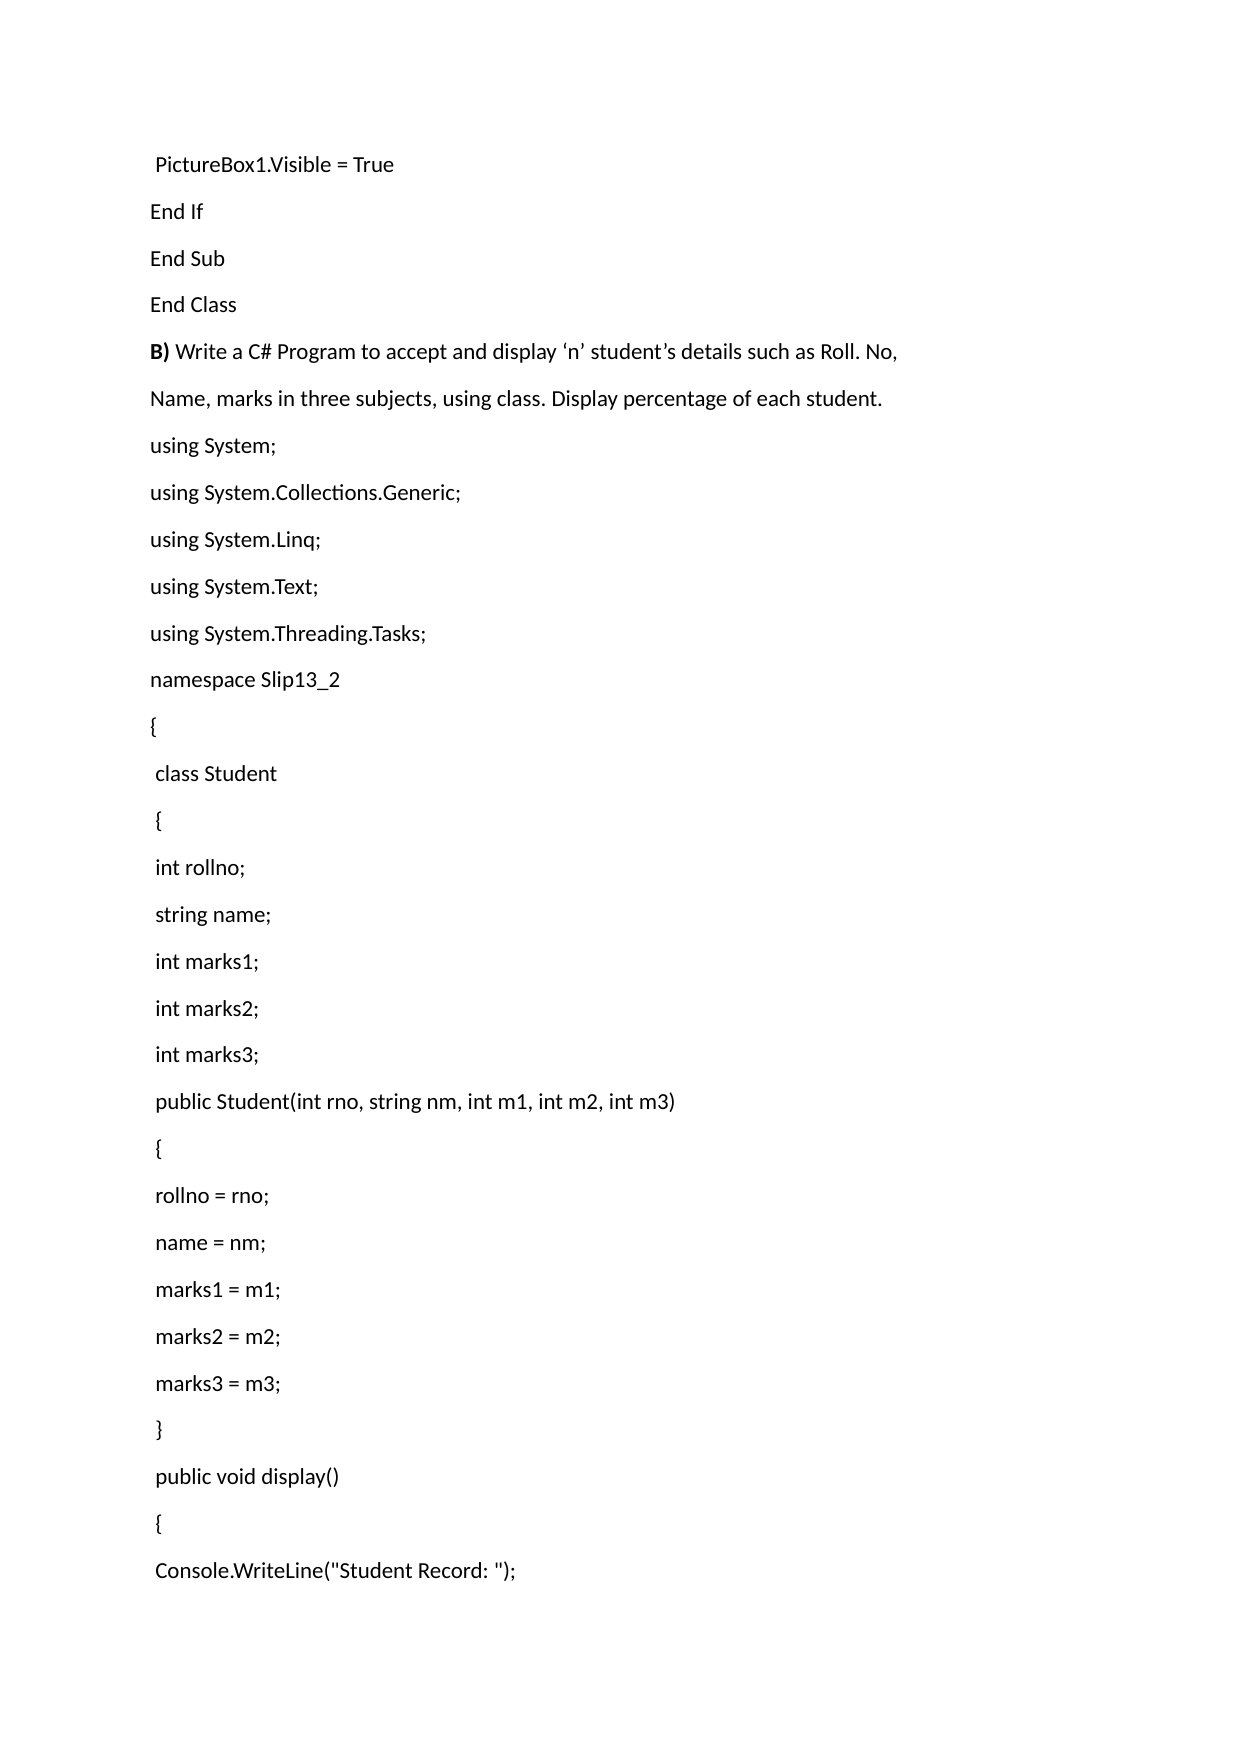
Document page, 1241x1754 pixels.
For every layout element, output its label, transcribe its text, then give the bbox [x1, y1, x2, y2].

text End Sub [150, 244, 1090, 272]
text int marks1; [150, 947, 1090, 975]
text marks3 = m3; [150, 1369, 1090, 1397]
text Console.WriteLine("Student Record: "); [150, 1556, 1090, 1584]
text marks2 = m2; [150, 1322, 1090, 1350]
text End If [150, 197, 1090, 225]
text public void display() [150, 1462, 1090, 1491]
text { [150, 1509, 1090, 1537]
text using System.Collections.Generic; [150, 478, 1090, 506]
text End Class [150, 291, 1090, 319]
text rollno = rno; [150, 1181, 1090, 1209]
text int marks2; [150, 994, 1090, 1022]
text using System.Text; [150, 572, 1090, 600]
text { [150, 1134, 1090, 1162]
text using System; [150, 431, 1090, 459]
text name = nm; [150, 1228, 1090, 1256]
text { [150, 712, 1090, 741]
text } [150, 1416, 1090, 1444]
text class Student [150, 759, 1090, 787]
text public Student(int rno, string nm, int m1, int m2, int m3) [150, 1087, 1090, 1116]
text using System.Linq; [150, 525, 1090, 553]
text Name, marks in three subjects, using class. Display percentage of each student. [150, 384, 1090, 412]
text int rollno; [150, 853, 1090, 881]
text string name; [150, 900, 1090, 928]
text { [150, 806, 1090, 834]
text marks1 = m1; [150, 1275, 1090, 1303]
text PictureBox1.Visible = True [150, 150, 1090, 178]
text using System.Threading.Tasks; [150, 619, 1090, 647]
text int marks3; [150, 1041, 1090, 1069]
text B) Write a C# Program to accept and display ‘n’ student’s details such as Roll. No, [150, 337, 1090, 366]
text namespace Slip13_2 [150, 666, 1090, 694]
